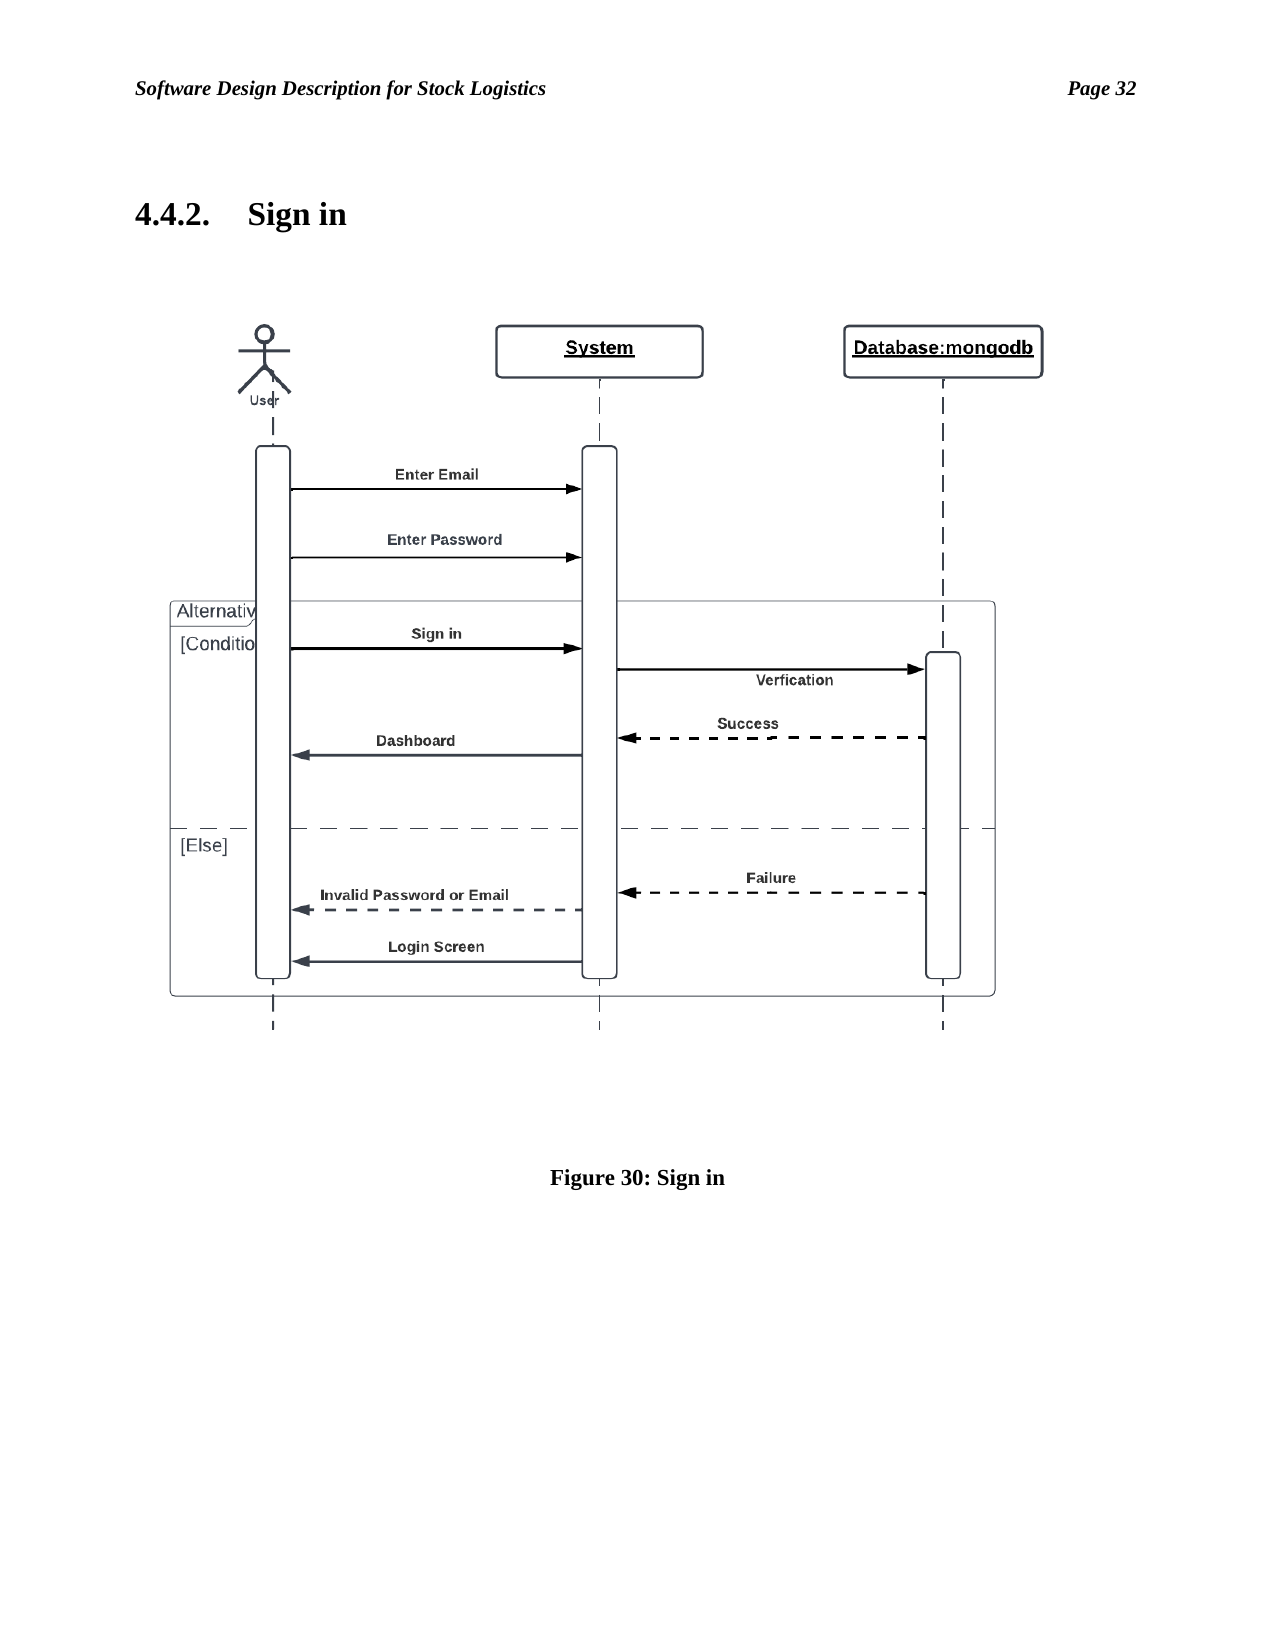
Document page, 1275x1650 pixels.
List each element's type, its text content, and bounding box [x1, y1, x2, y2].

list Sign in [135, 194, 1140, 232]
picture [135, 291, 1076, 1064]
text Figure 30: Sign in [135, 1164, 1140, 1190]
